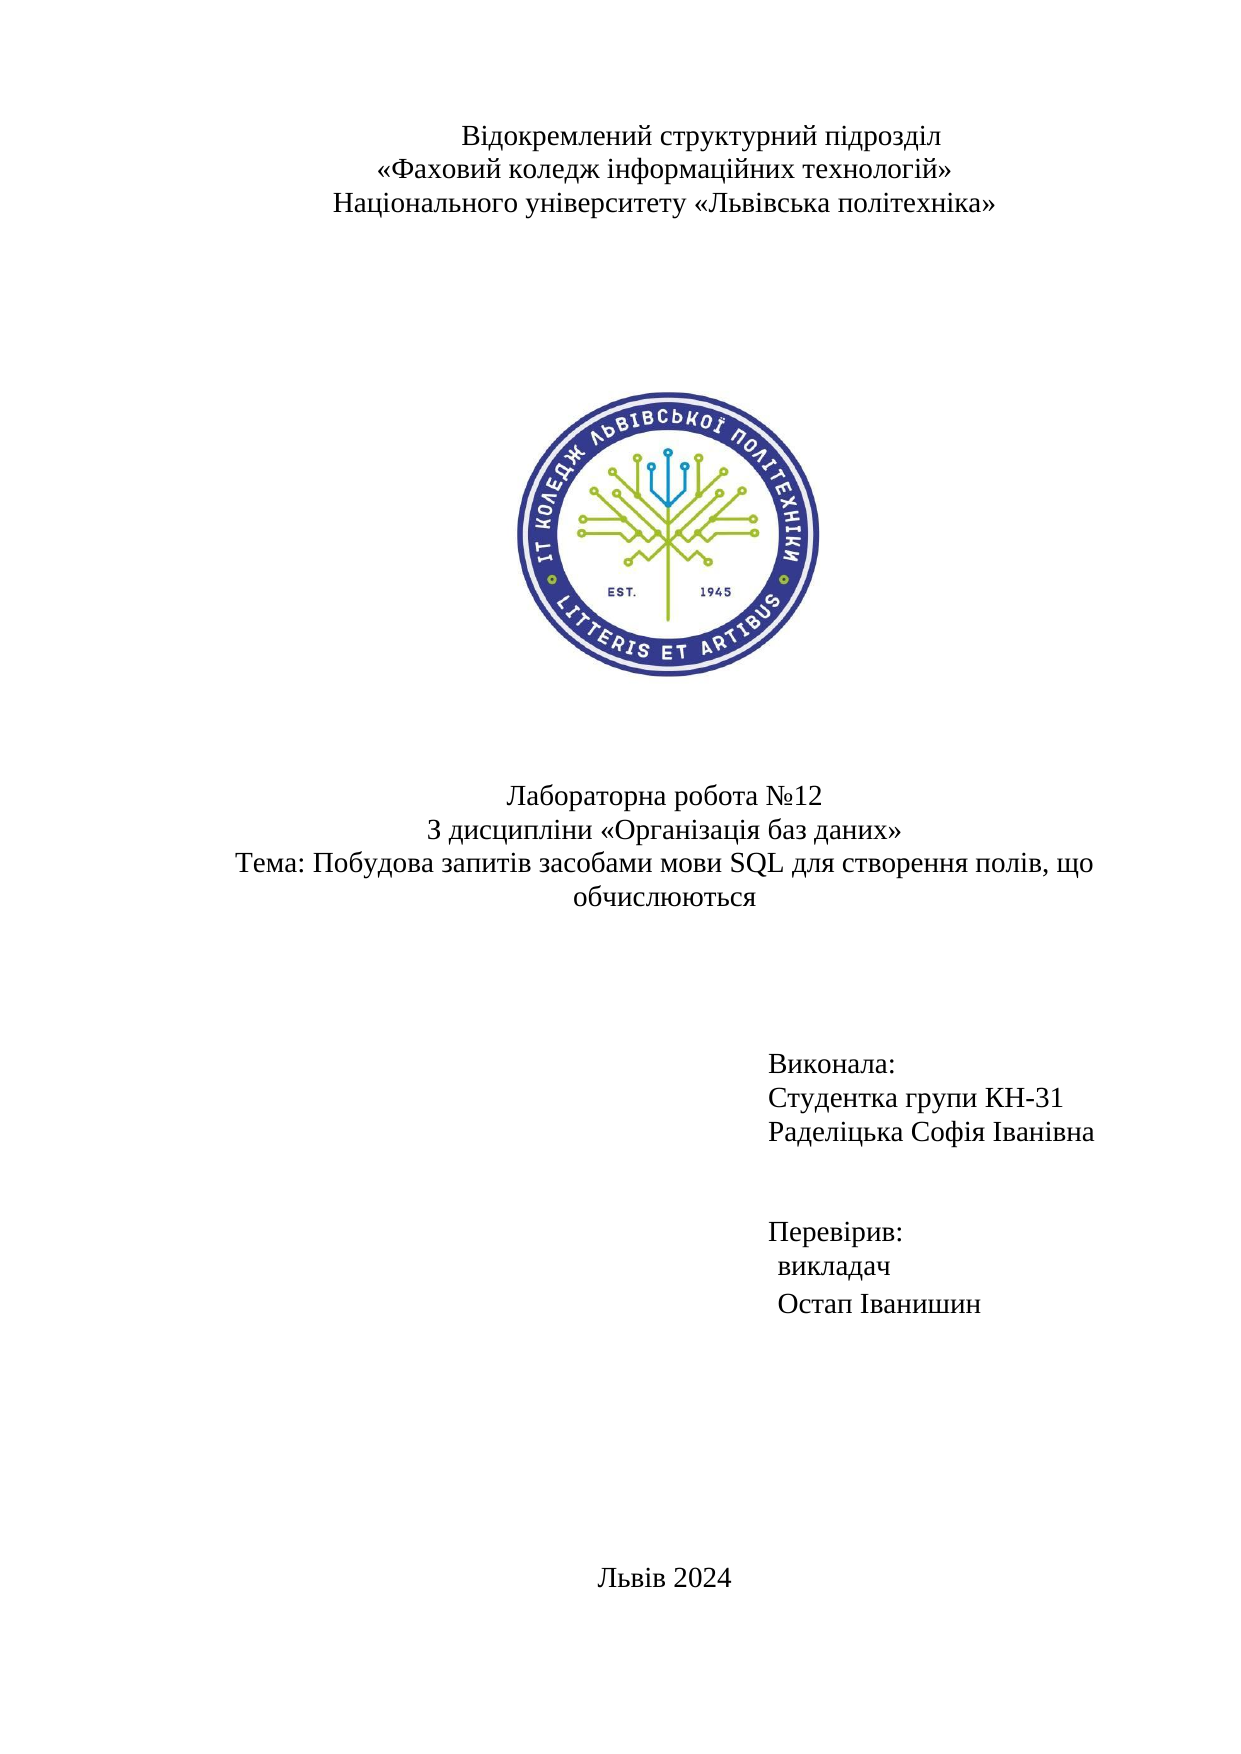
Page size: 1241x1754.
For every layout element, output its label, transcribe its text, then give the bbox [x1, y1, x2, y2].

text Студентка групи КН-31 [768, 1080, 1152, 1114]
text Раделіцька Софія Іванівна [768, 1114, 1152, 1147]
text «Фаховий коледж інформаційних технологій» [177, 152, 1152, 185]
text викладач [177, 1248, 1104, 1281]
text Відокремлений структурний підрозділ [177, 118, 1152, 152]
text З дисципліни «Організація баз даних» [177, 812, 1152, 845]
text Виконала: [768, 1047, 1152, 1080]
text Остап Іванишин [177, 1286, 1104, 1320]
text Львів 2024 [177, 1560, 1152, 1593]
text Тема: Побудова запитів засобами мови SQL для створення полів, що обчислюються [177, 845, 1152, 912]
picture [487, 355, 842, 712]
text Лабораторна робота №12 [177, 778, 1152, 812]
text Національного університету «Львівська політехніка» [177, 185, 1152, 219]
text Перевірив: [768, 1214, 1152, 1248]
